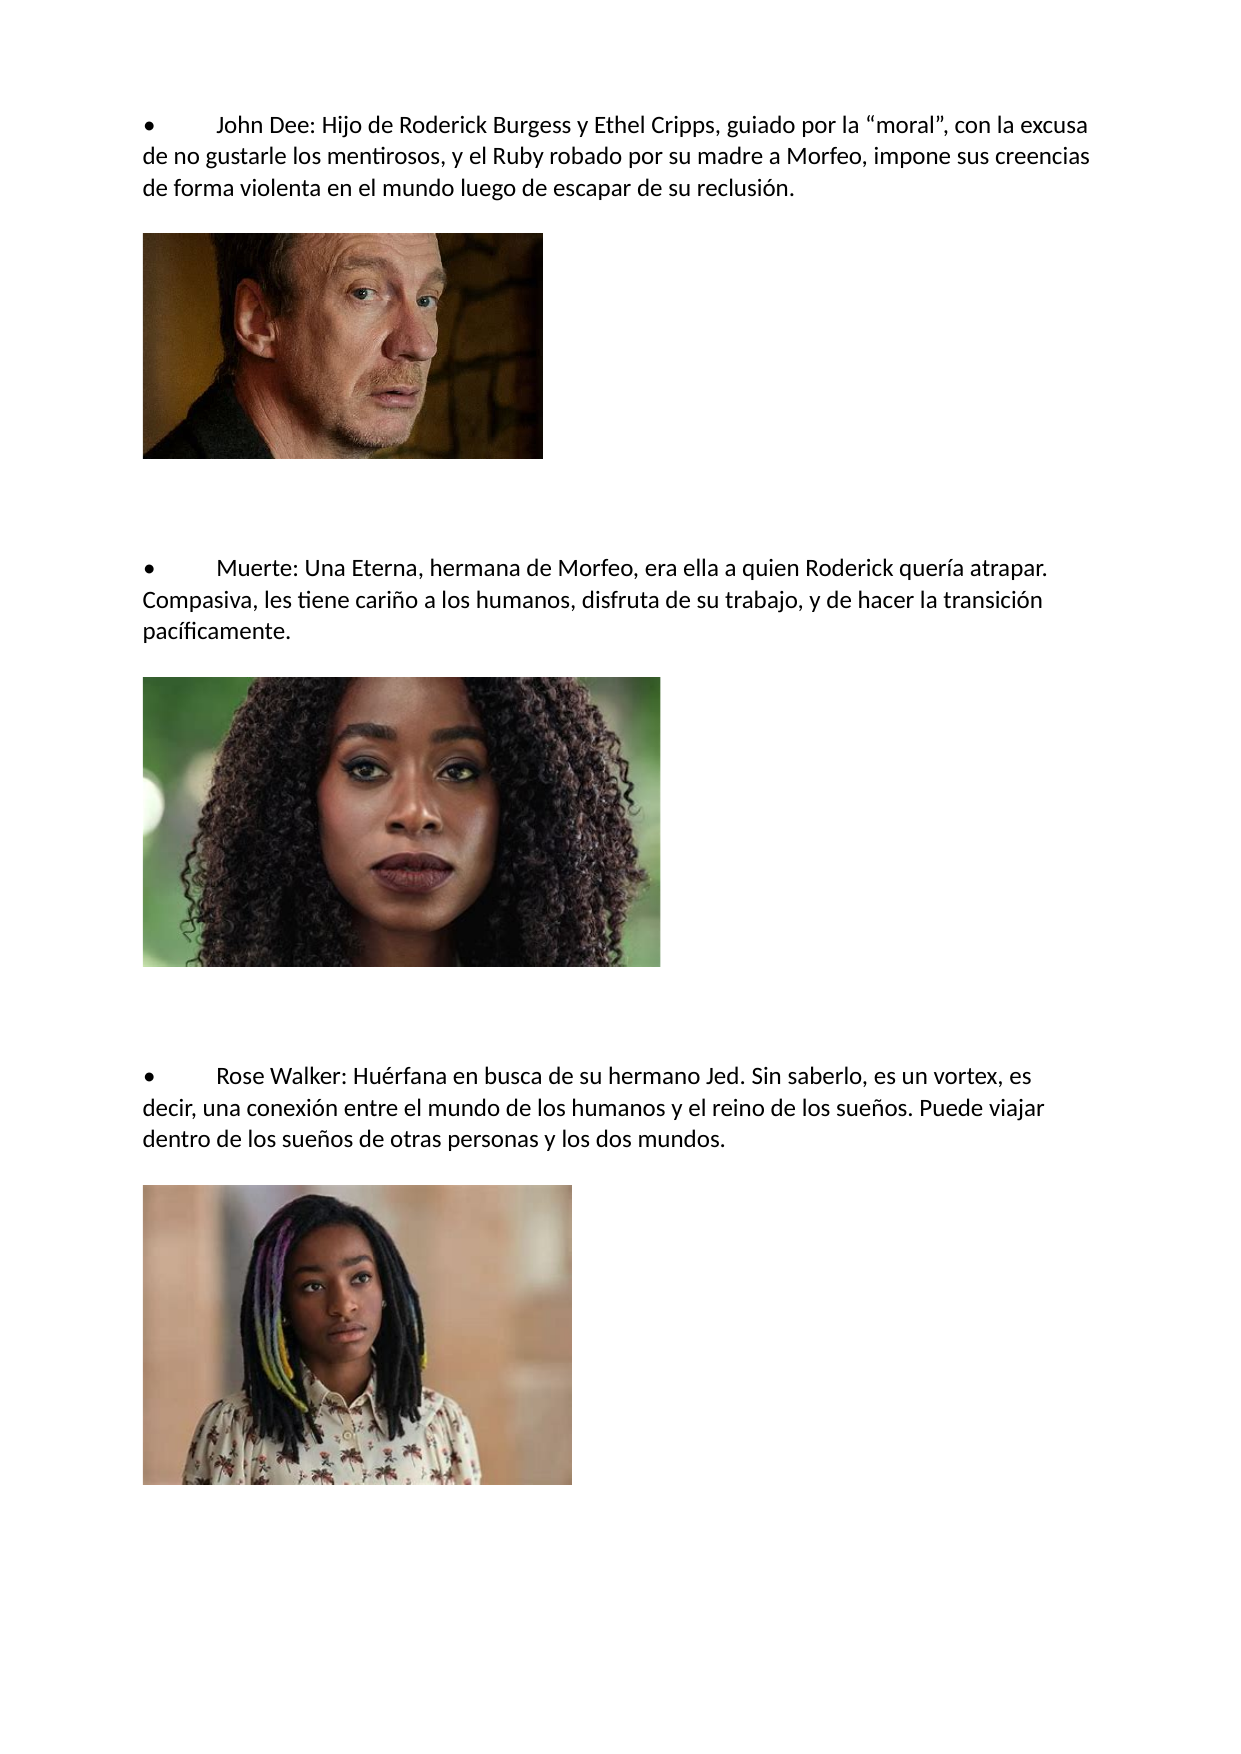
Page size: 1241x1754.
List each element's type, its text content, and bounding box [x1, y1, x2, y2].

text • Rose Walker: Huérfana en busca de su hermano Jed. Sin saberlo, es un vortex, es decir, una conexión entre el mundo de los humanos y el reino de los sueños. Puede viajar dentro de los sueños de otras personas y los dos mundos. [142, 1060, 1092, 1154]
text • John Dee: Hijo de Roderick Burgess y Ethel Cripps, guiado por la “moral”, con la excusa de no gustarle los mentirosos, y el Ruby robado por su madre a Morfeo, impone sus creencias de forma violenta en el mundo luego de escapar de su reclusión. [142, 109, 1092, 203]
picture [142, 677, 661, 967]
picture [142, 233, 543, 459]
text • Muerte: Una Eterna, hermana de Morfeo, era ella a quien Roderick quería atrapar. Compasiva, les tiene cariño a los humanos, disfruta de su trabajo, y de hacer la transición pacíficamente. [142, 552, 1092, 646]
picture [142, 1185, 572, 1485]
